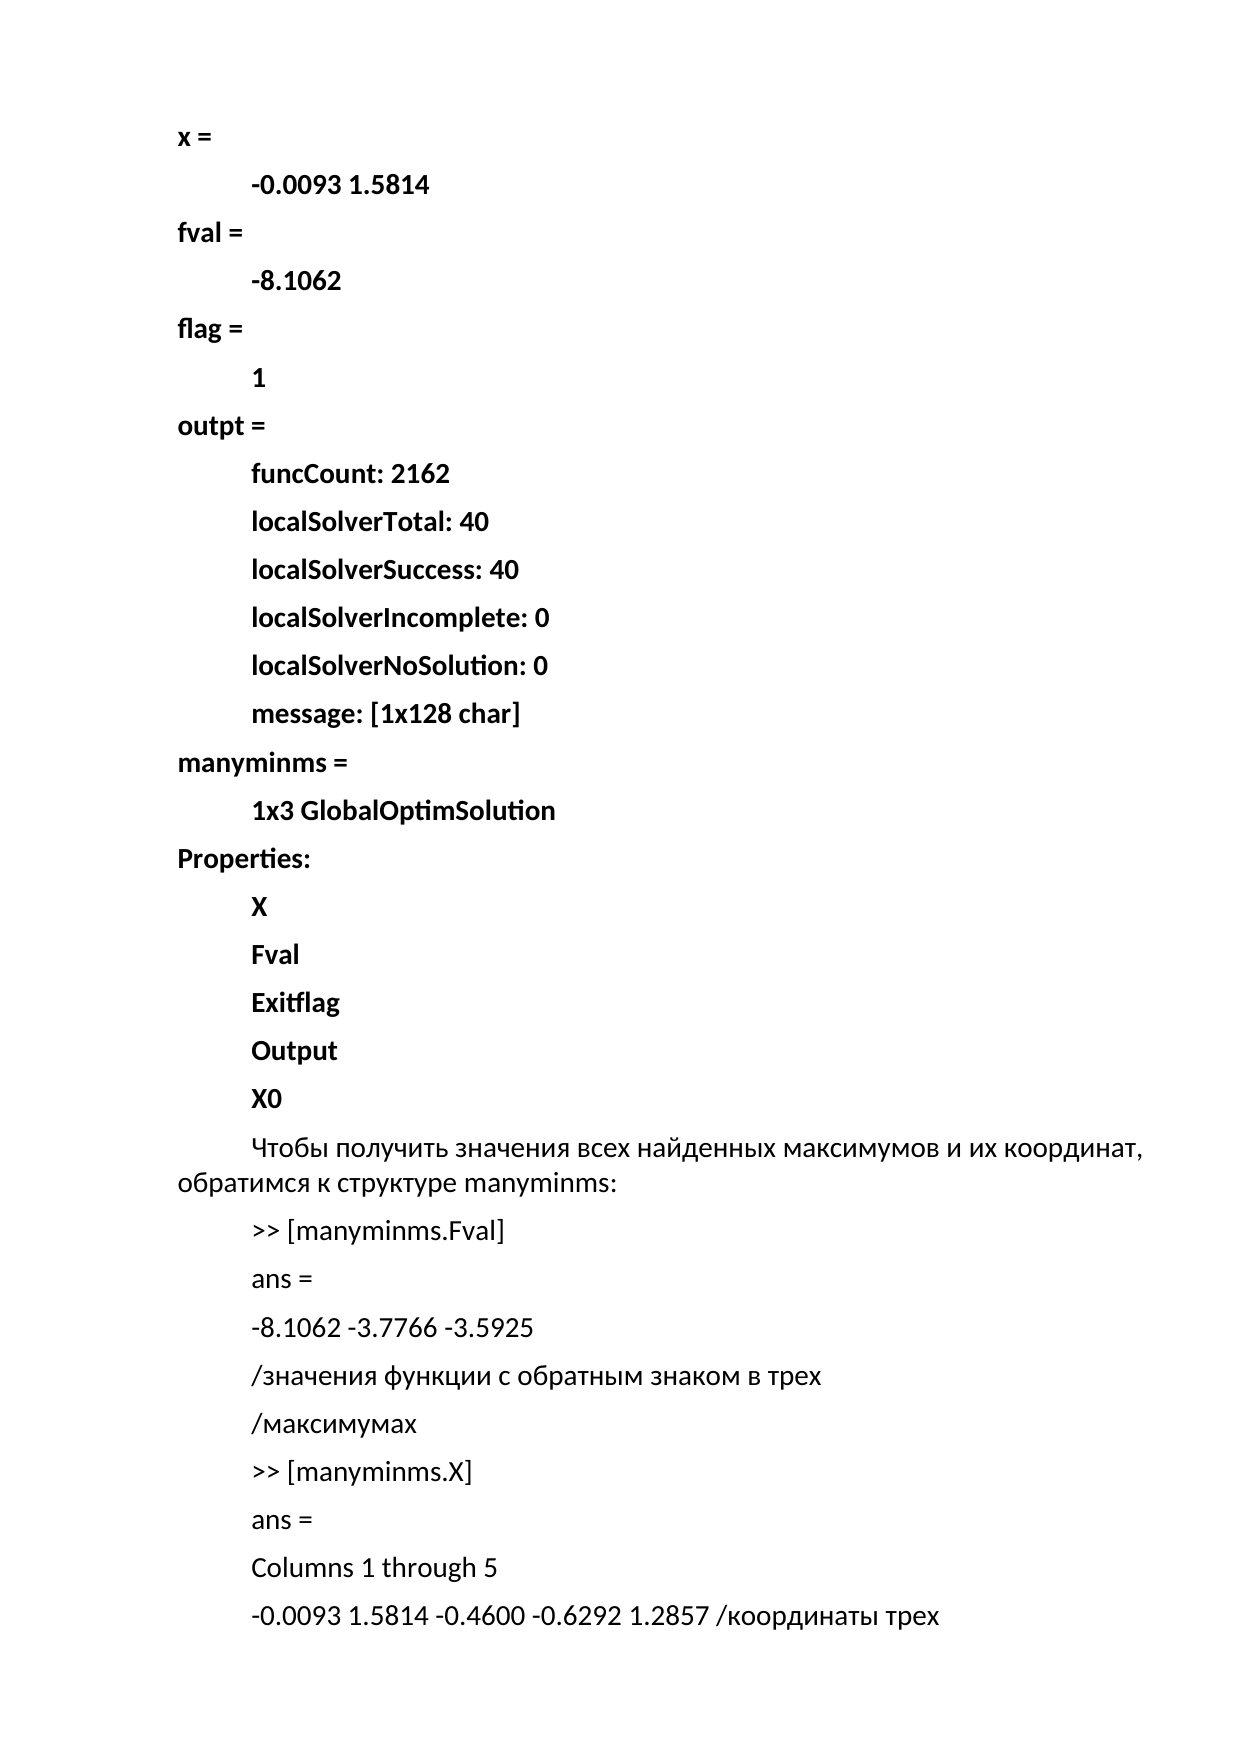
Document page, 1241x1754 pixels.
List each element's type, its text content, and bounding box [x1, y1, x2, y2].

text 1x3 GlobalOptimSolution [177, 792, 1152, 827]
text ans = [177, 1501, 1152, 1537]
text fval = [177, 214, 1152, 250]
text Columns 1 through 5 [177, 1549, 1152, 1585]
text ans = [177, 1261, 1152, 1296]
text X0 [177, 1081, 1152, 1116]
text Output [177, 1032, 1152, 1068]
text -8.1062 [177, 262, 1152, 298]
text x = [177, 118, 1152, 154]
text -8.1062 -3.7766 -3.5925 [177, 1309, 1152, 1344]
text manyminms = [177, 744, 1152, 779]
text Properties: [177, 840, 1152, 876]
text 1 [177, 359, 1152, 394]
text Exitflag [177, 984, 1152, 1020]
text Fval [177, 936, 1152, 972]
text outpt = [177, 407, 1152, 442]
text localSolverSuccess: 40 [177, 551, 1152, 587]
text /максимумах [177, 1405, 1152, 1441]
text -0.0093 1.5814 -0.4600 -0.6292 1.2857 /координаты трех [177, 1597, 1152, 1633]
text localSolverNoSolution: 0 [177, 647, 1152, 683]
text Чтобы получить значения всех найденных максимумов и их координат, обратимся к структуре manyminms: [177, 1129, 1152, 1200]
text funcCount: 2162 [177, 455, 1152, 491]
text message: [1x128 char] [177, 696, 1152, 731]
text X [177, 888, 1152, 924]
text localSolverIncomplete: 0 [177, 599, 1152, 635]
text >> [manyminms.X] [177, 1453, 1152, 1489]
text >> [manyminms.Fval] [177, 1212, 1152, 1248]
text localSolverTotal: 40 [177, 503, 1152, 539]
text flag = [177, 311, 1152, 346]
text /значения функции с обратным знаком в трех [177, 1357, 1152, 1392]
text -0.0093 1.5814 [177, 166, 1152, 202]
